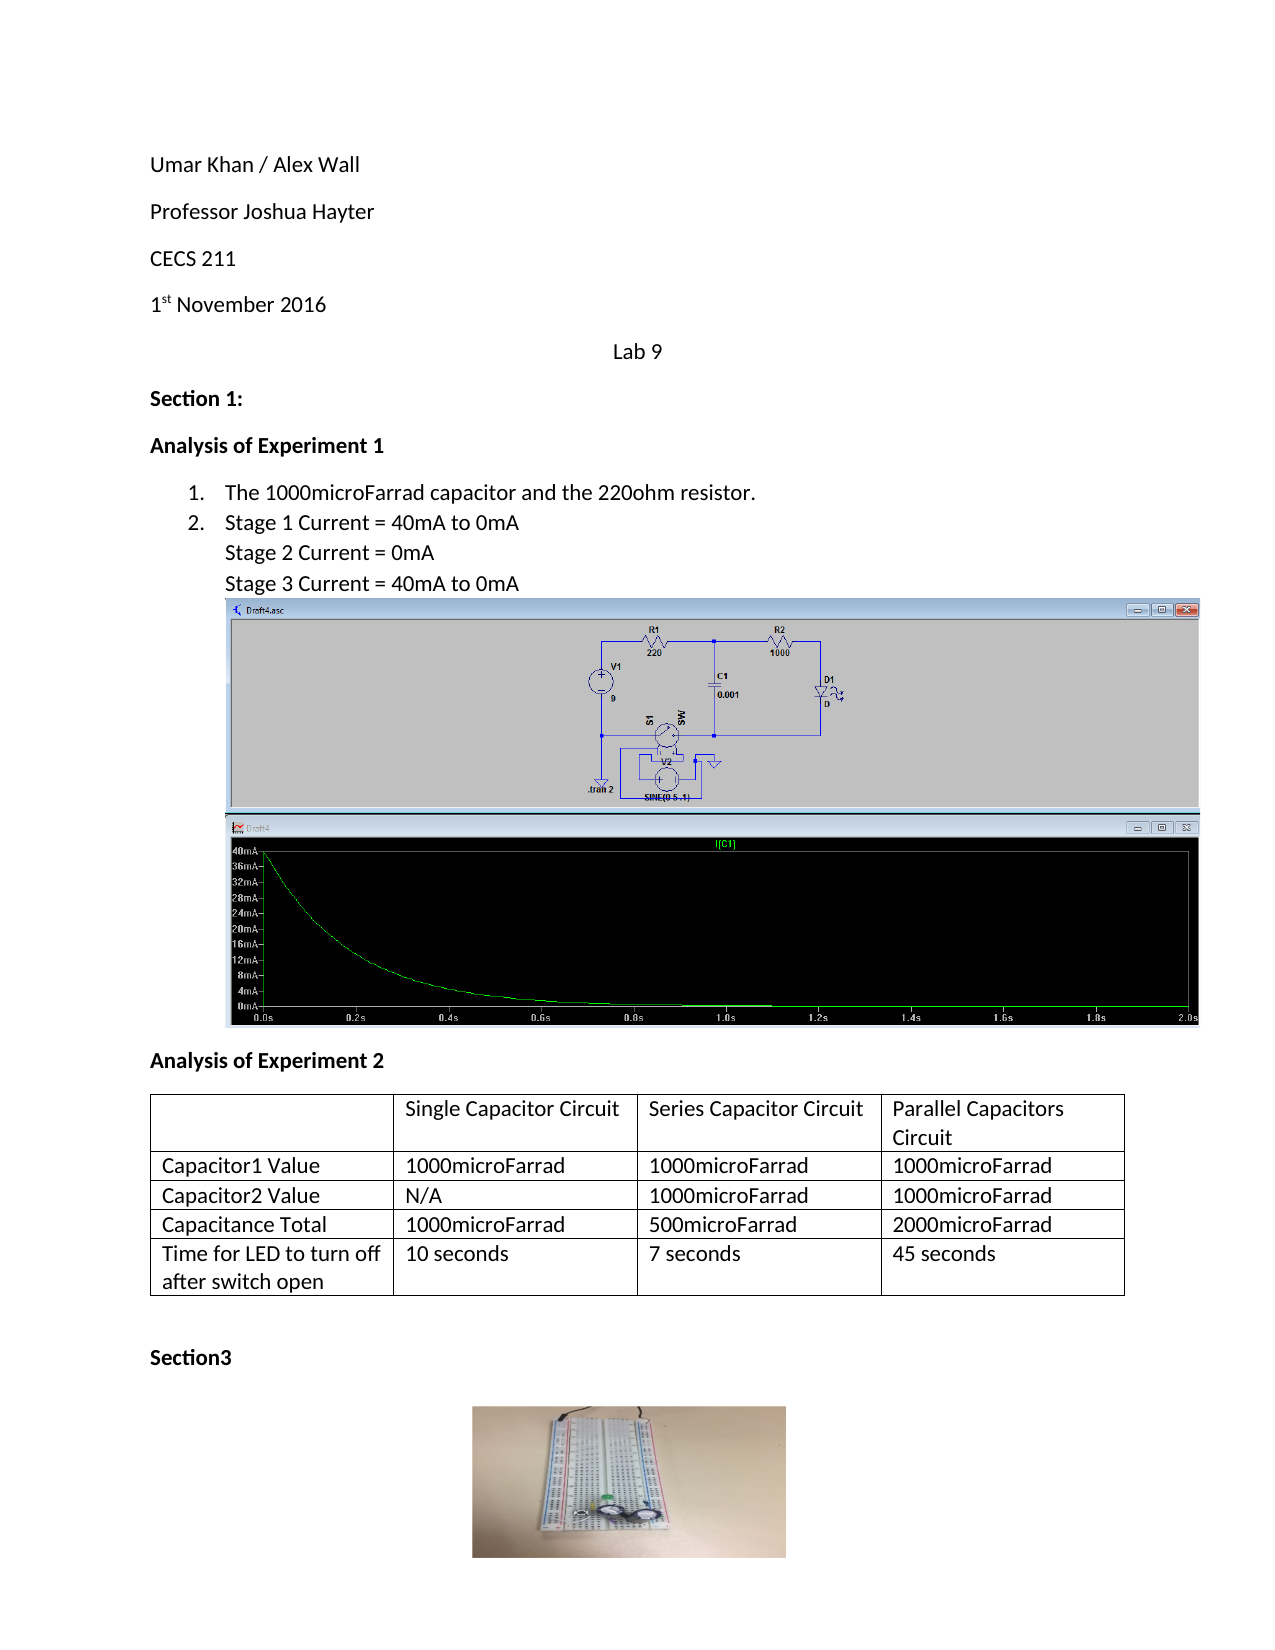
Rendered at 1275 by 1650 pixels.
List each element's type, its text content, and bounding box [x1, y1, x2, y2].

list The 1000microFarrad capacitor and the 220ohm resistor. [187, 478, 1125, 506]
text Section3 [150, 1343, 1125, 1371]
table_cell Capacitance Total [151, 1210, 393, 1238]
table_cell N/A [394, 1181, 637, 1209]
picture [473, 1407, 786, 1557]
table_cell 7 seconds [638, 1239, 881, 1295]
table_header Single Capacitor Circuit [394, 1095, 637, 1151]
table_header Series Capacitor Circuit [638, 1095, 881, 1151]
table_cell 1000microFarrad [882, 1181, 1124, 1209]
table_cell Time for LED to turn off after switch open [151, 1239, 393, 1295]
text Analysis of Experiment 2 [150, 1047, 1125, 1075]
table_cell 500microFarrad [638, 1210, 881, 1238]
text Professor Joshua Hayter [150, 197, 1125, 225]
list Stage 1 Current = 40mA to 0mA [187, 508, 1125, 536]
table_cell 2000microFarrad [882, 1210, 1124, 1238]
table_cell 1000microFarrad [394, 1152, 637, 1180]
table_cell 1000microFarrad [882, 1152, 1124, 1180]
table_cell Capacitor2 Value [151, 1181, 393, 1209]
text Lab 9 [150, 337, 1125, 366]
text 1st November 2016 [150, 291, 1125, 319]
table_cell 45 seconds [882, 1239, 1124, 1295]
list Stage 3 Current = 40mA to 0mA [225, 569, 1125, 597]
table_cell Capacitor1 Value [151, 1152, 393, 1180]
text Section 1: [150, 384, 1125, 412]
picture [225, 598, 1200, 1028]
text Umar Khan / Alex Wall [150, 150, 1125, 178]
table_header Parallel Capacitors Circuit [882, 1095, 1124, 1151]
table_cell 1000microFarrad [638, 1152, 881, 1180]
table_cell 1000microFarrad [394, 1210, 637, 1238]
list Stage 2 Current = 0mA [225, 538, 1125, 567]
text CECS 211 [150, 244, 1125, 272]
table_header [151, 1095, 393, 1151]
table_cell 10 seconds [394, 1239, 637, 1295]
text Analysis of Experiment 1 [150, 431, 1125, 459]
table_cell 1000microFarrad [638, 1181, 881, 1209]
